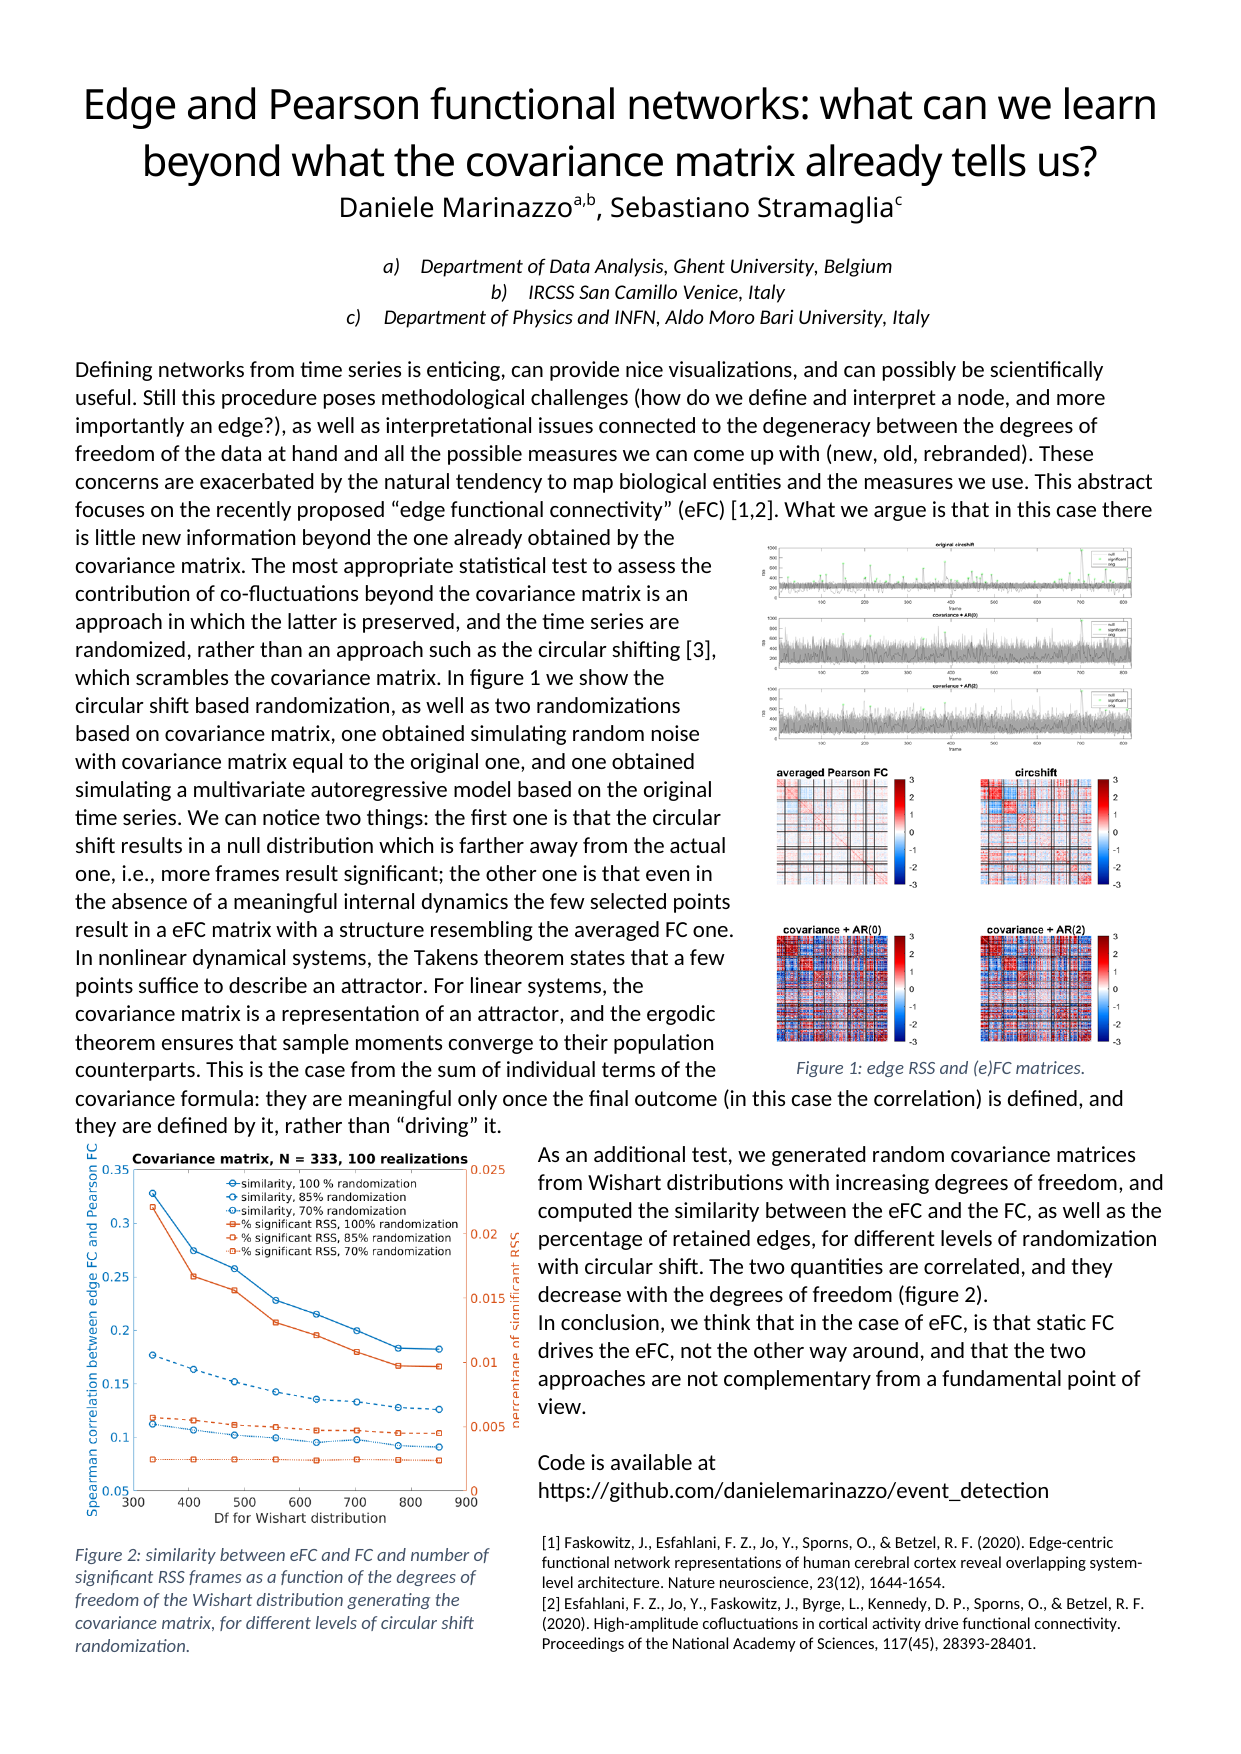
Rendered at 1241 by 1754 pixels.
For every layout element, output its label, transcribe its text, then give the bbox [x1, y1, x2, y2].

list IRCSS San Camillo Venice, Italy [112, 279, 1165, 304]
text As an additional test, we generated random covariance matrices from Wishart distributions with increasing degrees of freedom, and computed the similarity between the eFC and the FC, as well as the percentage of retained edges, for different levels of randomization with circular shift. The two quantities are correlated, and they decrease with the degrees of freedom (figure 2). [519, 1140, 1165, 1308]
picture [75, 1140, 519, 1531]
text Defining networks from time series is enticing, can provide nice visualizations, and can possibly be scientifically useful. Still this procedure poses methodological challenges (how do we define and interpret a node, and more importantly an edge?), as well as interpretational issues connected to the degeneracy between the degrees of freedom of the data at hand and all the possible measures we can come up with (new, old, rebranded). These concerns are exacerbated by the natural tendency to map biological entities and the measures we use. This abstract focuses on the recently proposed “edge functional connectivity” (eFC) [1,2]. What we argue is that in this case there is little new information beyond the one already obtained by the covariance matrix. The most appropriate statistical test to assess the contribution of co-fluctuations beyond the covariance matrix is an approach in which the latter is preserved, and the time series are randomized, rather than an approach such as the circular shifting [3], which scrambles the covariance matrix. In figure 1 we show the circular shift based randomization, as well as two randomizations based on covariance matrix, one obtained simulating random noise with covariance matrix equal to the original one, and one obtained simulating a multivariate autoregressive model based on the original time series. We can notice two things: the first one is that the circular shift results in a null distribution which is farther away from the actual one, i.e., more frames result significant; the other one is that even in the absence of a meaningful internal dynamics the few selected points result in a eFC matrix with a structure resembling the averaged FC one. In nonlinear dynamical systems, the Takens theorem states that a few points suffice to describe an attractor. For linear systems, the covariance matrix is a representation of an attractor, and the ergodic theorem ensures that sample moments converge to their population counterparts. This is the case from the sum of individual terms of the covariance formula: they are meaningful only once the final outcome (in this case the correlation) is defined, and they are defined by it, rather than “driving” it. [75, 355, 1165, 1140]
list Department of Data Analysis, Ghent University, Belgium [112, 253, 1165, 279]
text Code is available at https://github.com/danielemarinazzo/event_detection [519, 1448, 1165, 1504]
list Department of Physics and INFN, Aldo Moro Bari University, Italy [112, 304, 1165, 330]
subtitle Daniele Marinazzoa,b, Sebastiano Stramagliac [75, 188, 1165, 225]
title Edge and Pearson functional networks: what can we learn beyond what the covariance matrix already tells us? [75, 75, 1165, 188]
picture [756, 537, 1132, 1044]
text In conclusion, we think that in the case of eFC, is that static FC drives the eFC, not the other way around, and that the two approaches are not complementary from a fundamental point of view. [519, 1308, 1165, 1420]
text [1] Faskowitz, J., Esfahlani, F. Z., Jo, Y., Sporns, O., & Betzel, R. F. (2020). Edge-centric functional network representations of human cerebral cortex reveal overlapping system-level architecture. Nature neuroscience, 23(12), 1644-1654. [75, 1532, 1165, 1593]
